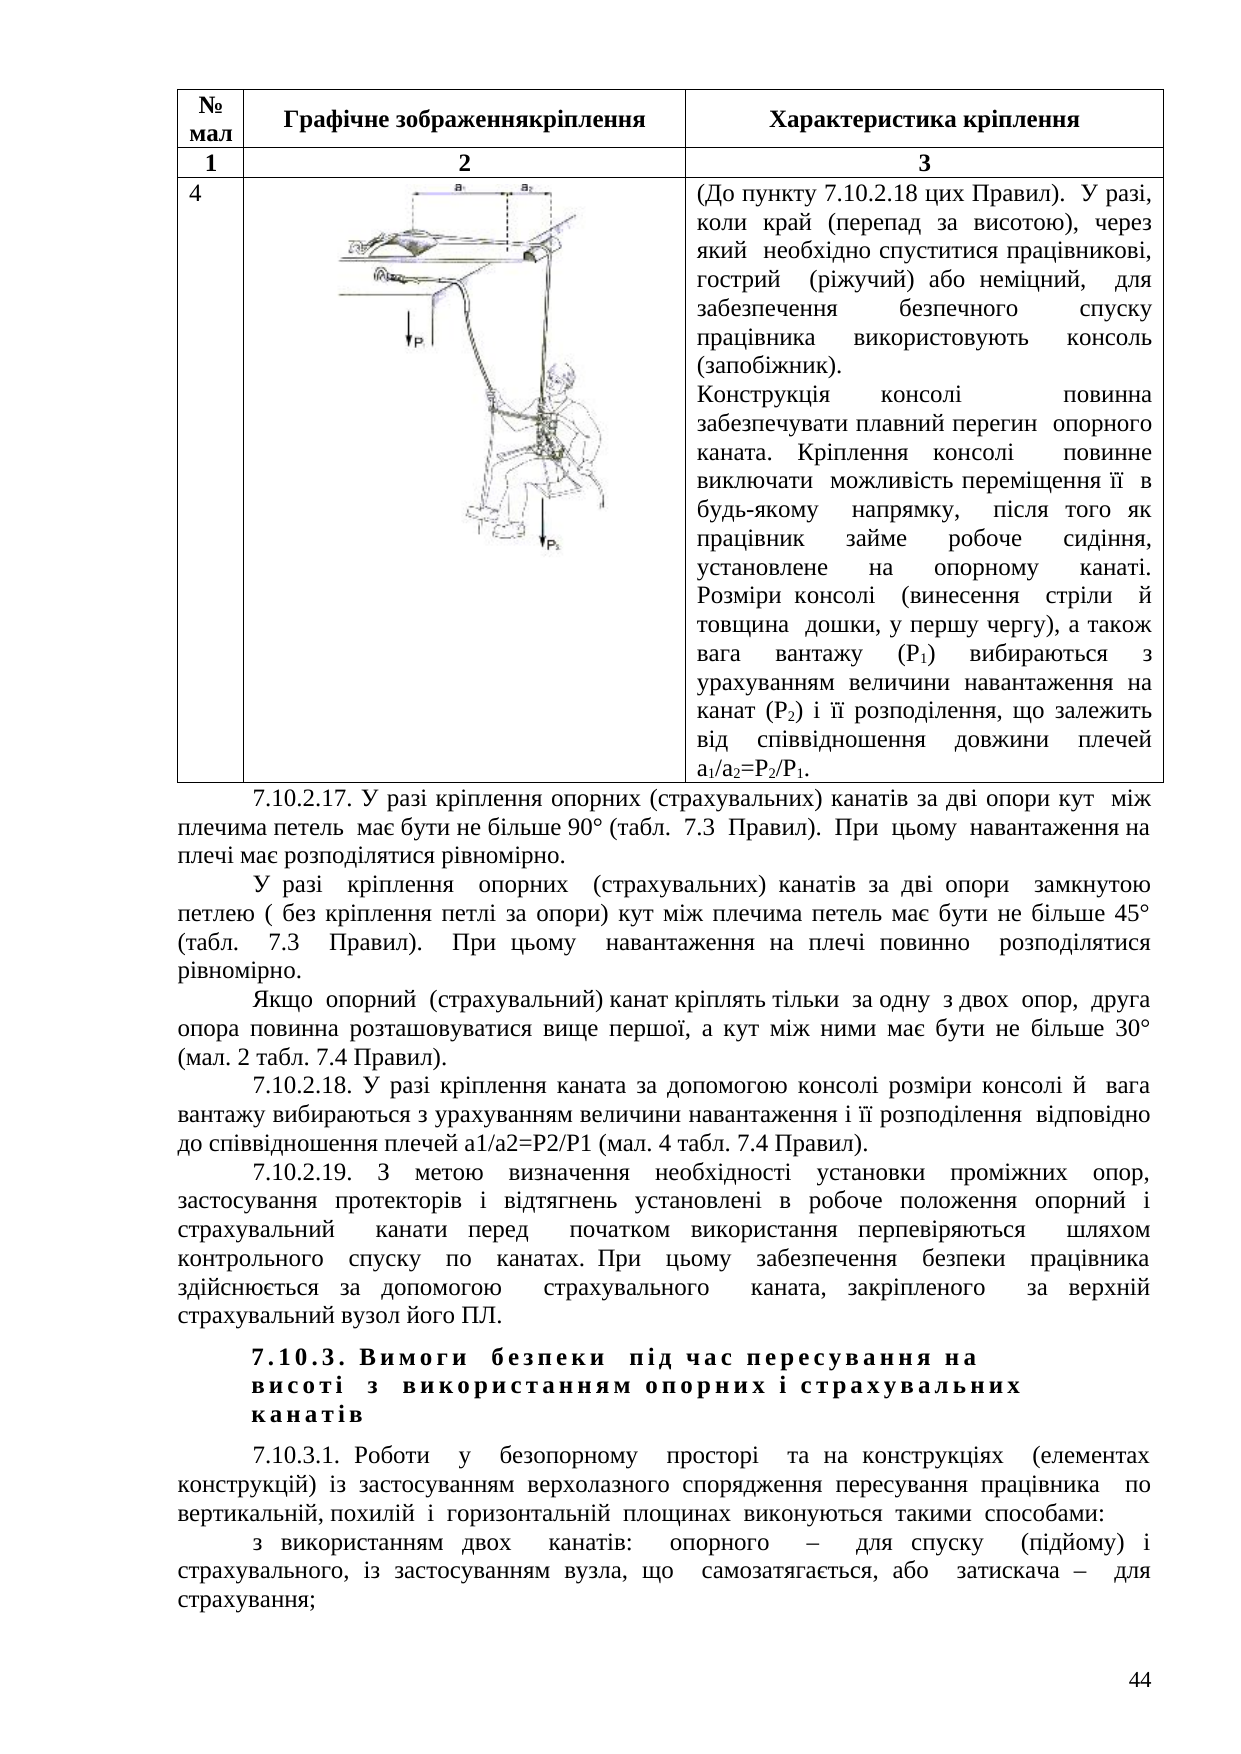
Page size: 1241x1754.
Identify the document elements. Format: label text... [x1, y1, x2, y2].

table_cell (До пункту 7.10.2.18 цих Правил). У разі, коли край (перепад за висотою), через який необхідно спуститися працівникові, гострий (ріжучий) або неміцний, для забезпечення безпечного спуску працівника використовують консоль (запобіжник). Конструкція консолі повинна забезпечувати плавний перегин опорного каната. Кріплення консолі повинне виключати можливість переміщення її в будь-якому напрямку, після того як працівник займе робоче сидіння, установлене на опорному канаті. Розміри консолі (винесення стріли й товщина дошки, у першу чергу), а також вага вантажу (Р1) вибираються з урахуванням величини навантаження на канат (Р2) і її розподілення, що залежить від співвідношення довжини плечей а1/а2=Р2/Р1. [686, 178, 1163, 782]
picture [315, 184, 614, 560]
text 7.10.2.17. У разі кріплення опорних (страхувальних) канатів за дві опори кут між плечима петель має бути не більше 90° (табл. 7.3 Правил). При цьому навантаження на плечі має розподілятися рівномірно. [177, 783, 1152, 869]
table_cell 3 [686, 148, 1163, 177]
table_cell 2 [244, 148, 685, 177]
text У разі кріплення опорних (страхувальних) канатів за дві опори замкнутою петлею ( без кріплення петлі за опори) кут між плечима петель має бути не більше 45° (табл. 7.3 Правил). При цьому навантаження на плечі повинно розподілятися рівномірно. [177, 869, 1152, 984]
text 7.10.3.1. Роботи у безопорному просторі та на конструкціях (елементах конструкцій) із застосуванням верхолазного спорядження пересування працівника по вертикальній, похилій і горизонтальній площинах виконуються такими способами: [177, 1440, 1152, 1527]
text з використанням двох канатів: опорного – для спуску (підйому) і страхувального, із застосуванням вузла, що самозатягається, або затискача – для страхування; [177, 1527, 1152, 1613]
text 7.10.2.19. З метою визначення необхідності установки проміжних опор, застосування протекторів і відтягнень установлені в робоче положення опорний і страхувальний канати перед початком використання перпевіряються шляхом контрольного спуску по канатах. При цьому забезпечення безпеки працівника здійснюється за допомогою страхувального каната, закріпленого за верхній страхувальний вузол його ПЛ. [177, 1157, 1152, 1329]
table_cell 1 [178, 148, 243, 177]
table_header № мал [178, 90, 243, 147]
table_cell [244, 178, 685, 782]
subtitle 7.10.3. Вимоги безпеки під час пересування на висоті з використанням опорних і страхувальних канатів [251, 1342, 1078, 1428]
table_cell 4 [178, 178, 243, 782]
table_header Графічне зображеннякріплення [244, 90, 685, 147]
text 7.10.2.18. У разі кріплення каната за допомогою консолі розміри консолі й вага вантажу вибираються з урахуванням величини навантаження і її розподілення відповідно до співвідношення плечей а1/а2=Р2/Р1 (мал. 4 табл. 7.4 Правил). [177, 1070, 1152, 1157]
table_header Характеристика кріплення [686, 90, 1163, 147]
text Якщо опорний (страхувальний) канат кріплять тільки за одну з двох опор, друга опора повинна розташовуватися вище першої, а кут між ними має бути не більше 30° (мал. 2 табл. 7.4 Правил). [177, 984, 1152, 1070]
